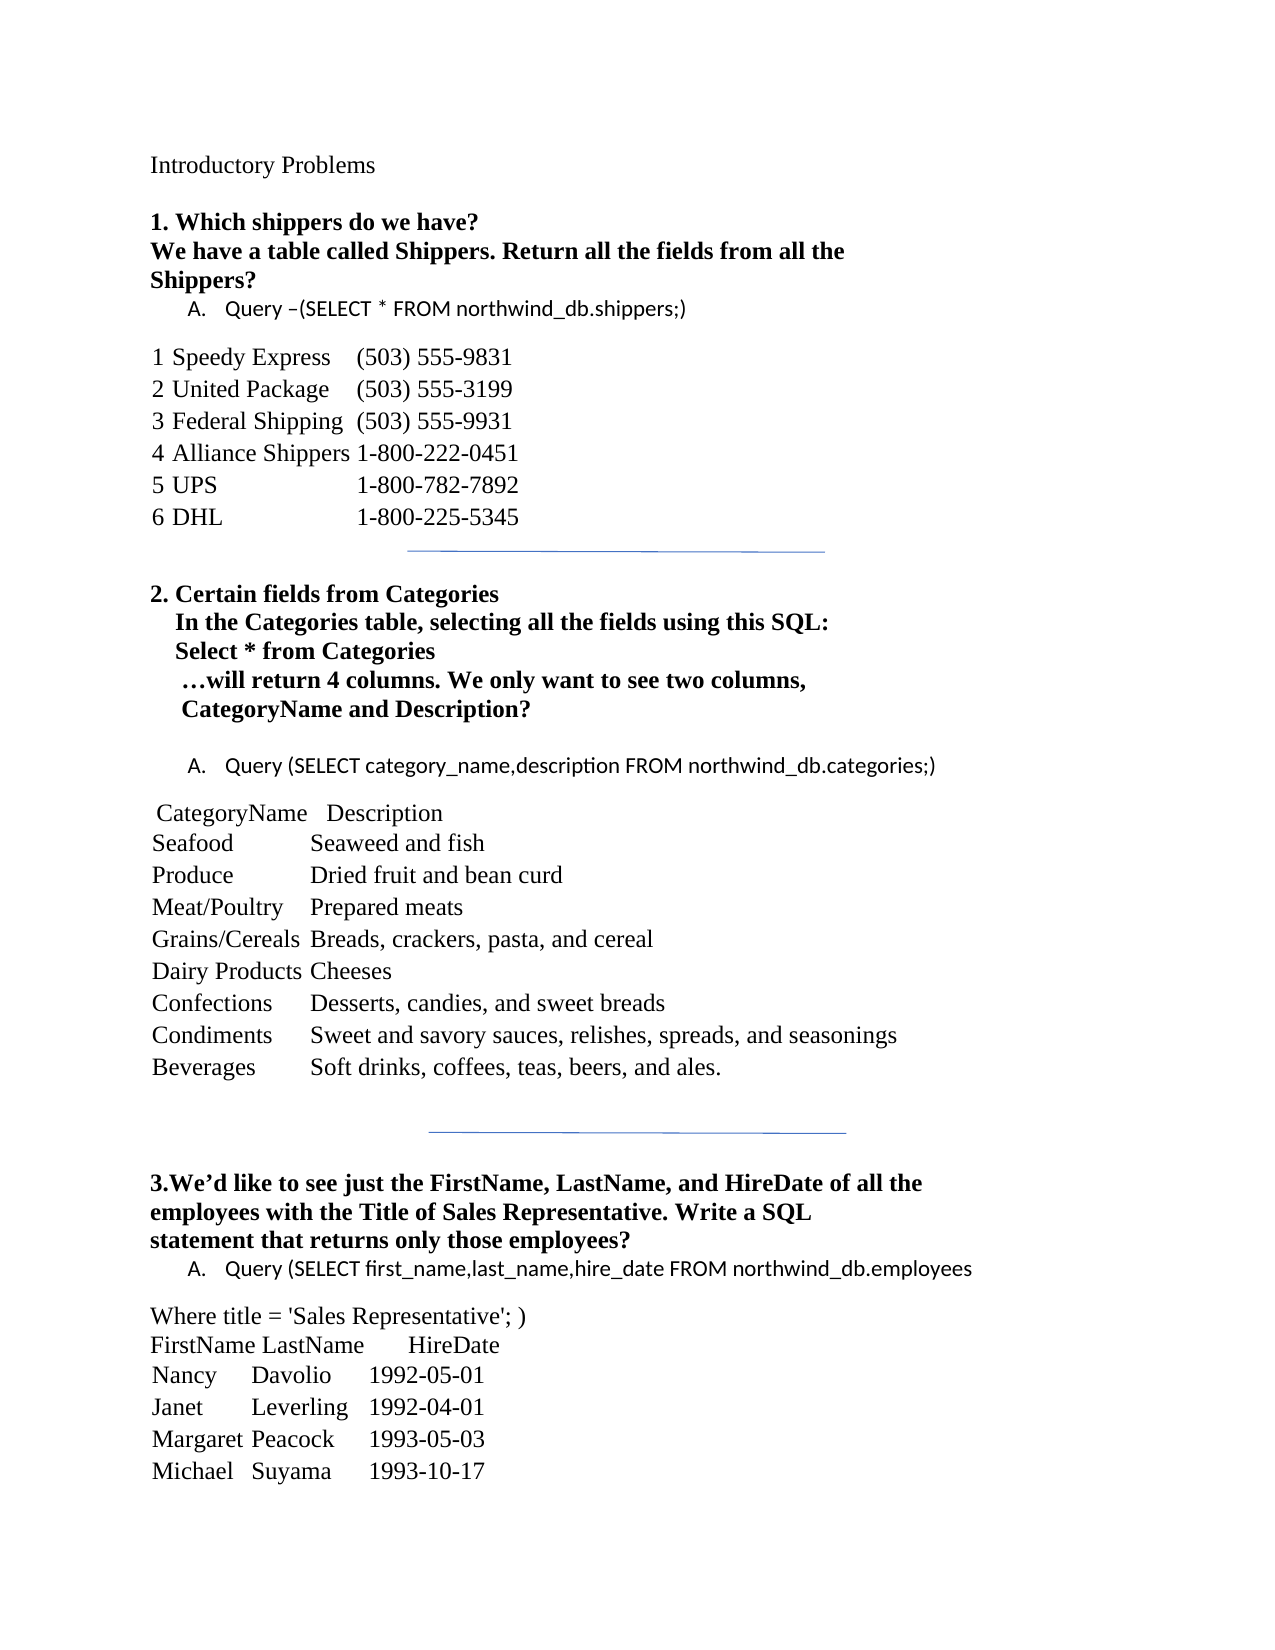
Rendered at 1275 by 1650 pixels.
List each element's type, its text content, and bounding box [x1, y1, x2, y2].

table_cell 1-800-222-0451 [355, 436, 525, 468]
table_cell Leverling [249, 1391, 367, 1422]
table_header 1992-05-01 [367, 1359, 491, 1391]
text 3.We’d like to see just the FirstName, LastName, and HireDate of all the [150, 1168, 1125, 1197]
table_header 1 [150, 341, 170, 372]
text 1. Which shippers do we have? [150, 207, 1125, 236]
table_cell Sweet and savory sauces, relishes, spreads, and seasonings [309, 1018, 904, 1050]
text FirstName LastName HireDate [150, 1330, 1125, 1359]
table_cell 1992-04-01 [367, 1391, 491, 1422]
table_cell Desserts, candies, and sweet breads [309, 986, 904, 1018]
table_header (503) 555-9831 [355, 341, 525, 372]
table_cell 1-800-782-7892 [355, 468, 525, 500]
table_cell Condiments [150, 1018, 308, 1050]
table_cell Confections [150, 986, 308, 1018]
table_cell Dried fruit and bean curd [309, 859, 904, 891]
list Query –(SELECT * FROM northwind_db.shippers;) [187, 294, 1125, 322]
table_header Seaweed and fish [309, 827, 904, 859]
table_cell 1-800-225-5345 [355, 500, 525, 532]
table_cell Breads, crackers, pasta, and cereal [309, 923, 904, 954]
table_cell 5 [150, 468, 170, 500]
table_cell Soft drinks, coffees, teas, beers, and ales. [309, 1050, 904, 1082]
table_cell 1993-10-17 [367, 1454, 491, 1486]
table_cell Meat/Poultry [150, 891, 308, 922]
table_cell 3 [150, 404, 170, 436]
text Where title = 'Sales Representative'; ) [150, 1301, 1125, 1330]
table_cell Suyama [249, 1454, 367, 1486]
table_cell 6 [150, 500, 170, 532]
text In the Categories table, selecting all the fields using this SQL: [150, 607, 1125, 636]
text …will return 4 columns. We only want to see two columns, [150, 665, 1125, 694]
table_cell Prepared meats [309, 891, 904, 922]
table_cell (503) 555-3199 [355, 373, 525, 404]
table_cell Dairy Products [150, 954, 308, 986]
table_cell United Package [170, 373, 355, 404]
list Query (SELECT first_name,last_name,hire_date FROM northwind_db.employees [187, 1254, 1125, 1282]
table_cell Alliance Shippers [170, 436, 355, 468]
text We have a table called Shippers. Return all the fields from all the [150, 236, 1125, 265]
table_cell Produce [150, 859, 308, 891]
text CategoryName and Description? [150, 694, 1125, 722]
table_cell Cheeses [309, 954, 904, 986]
table_cell 2 [150, 373, 170, 404]
table_cell Janet [150, 1391, 249, 1422]
table_header Seafood [150, 827, 308, 859]
table_cell Michael [150, 1454, 249, 1486]
text 2. Certain fields from Categories [150, 579, 1125, 607]
list Query (SELECT category_name,description FROM northwind_db.categories;) [187, 751, 1125, 779]
table_header Speedy Express [170, 341, 355, 372]
table_header Nancy [150, 1359, 249, 1391]
table_cell 4 [150, 436, 170, 468]
table_cell Margaret [150, 1423, 249, 1454]
text Select * from Categories [150, 636, 1125, 665]
table_cell (503) 555-9931 [355, 404, 525, 436]
text Shippers? [150, 265, 1125, 294]
table_cell Federal Shipping [170, 404, 355, 436]
text Introductory Problems [150, 150, 1125, 179]
table_cell Grains/Cereals [150, 923, 308, 954]
table_header Davolio [249, 1359, 367, 1391]
text employees with the Title of Sales Representative. Write a SQL [150, 1197, 1125, 1226]
table_cell DHL [170, 500, 355, 532]
table_cell Beverages [150, 1050, 308, 1082]
table_cell Peacock [249, 1423, 367, 1454]
table_cell UPS [170, 468, 355, 500]
table_cell 1993-05-03 [367, 1423, 491, 1454]
text CategoryName Description [150, 798, 1125, 827]
text statement that returns only those employees? [150, 1226, 1125, 1254]
